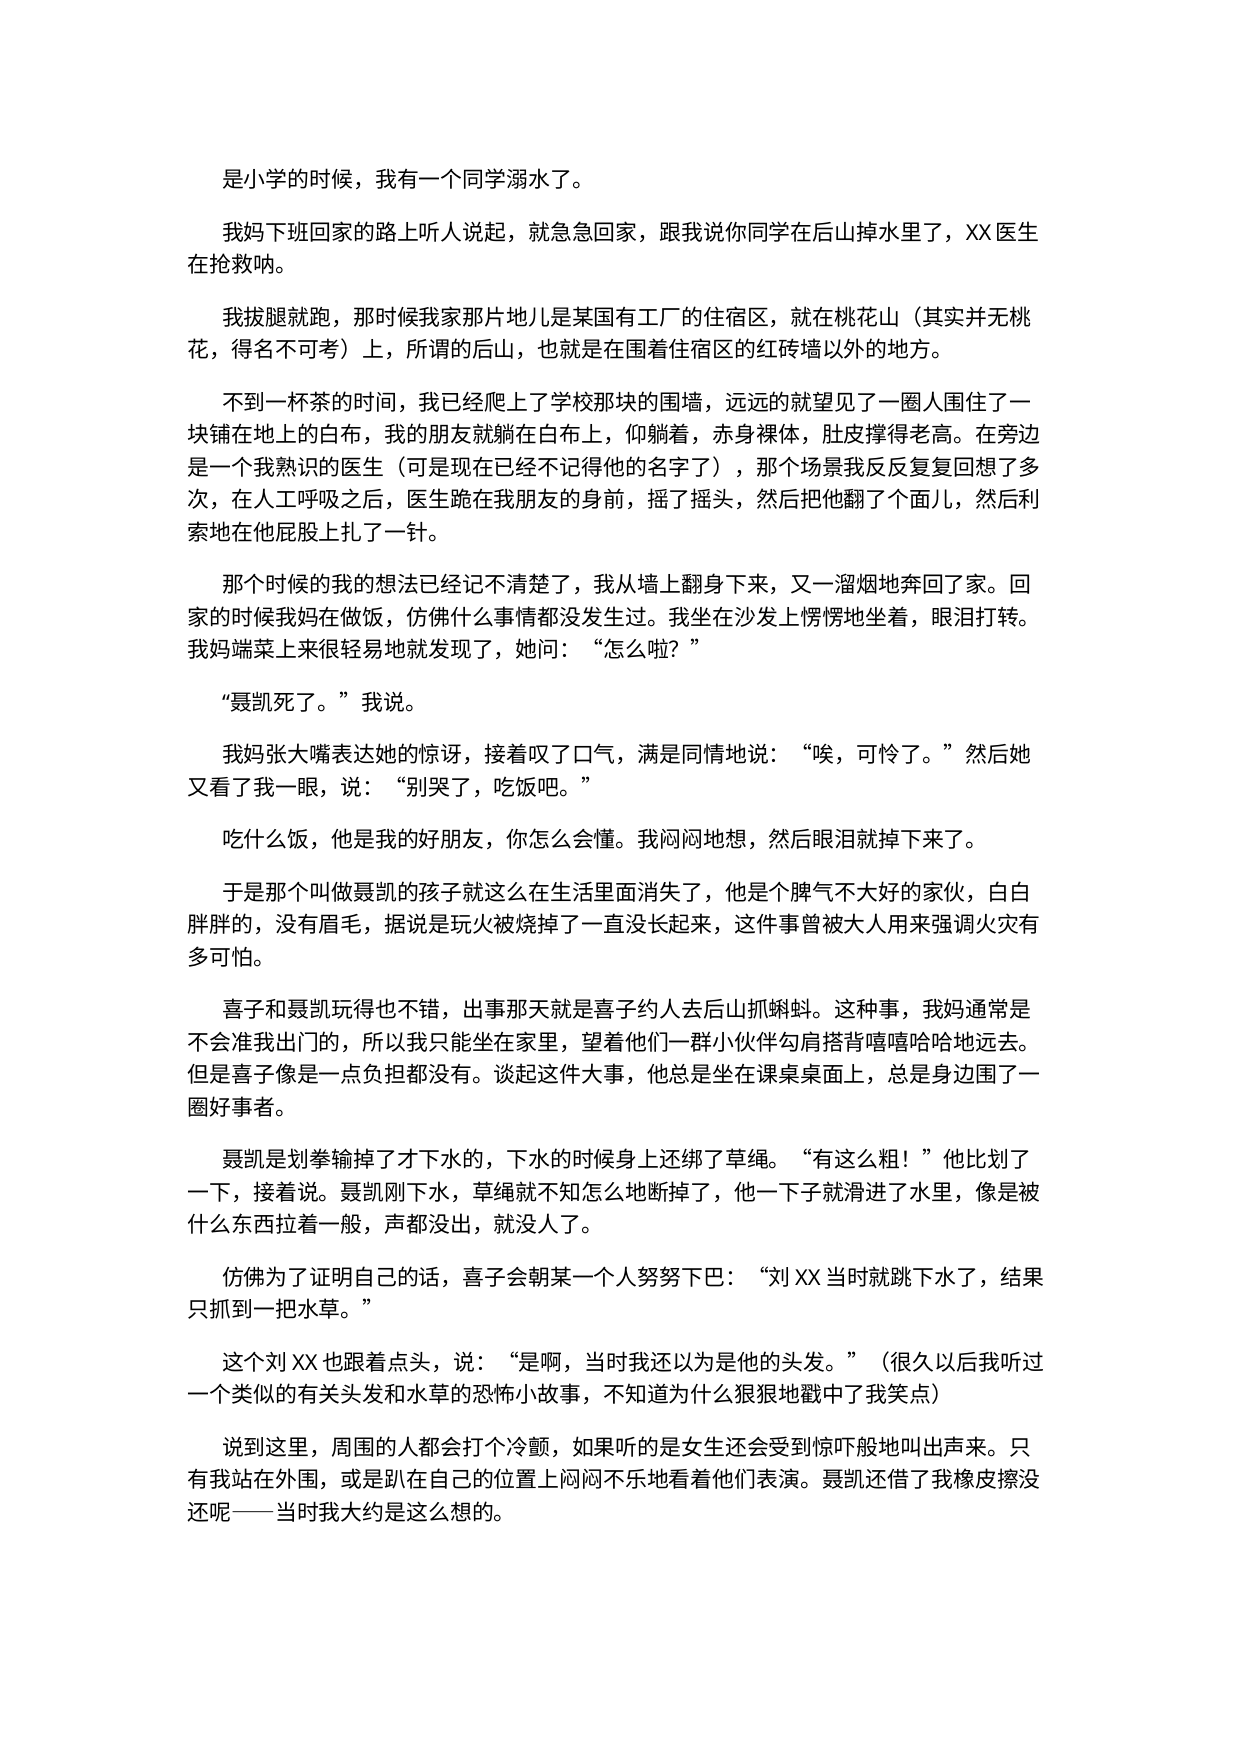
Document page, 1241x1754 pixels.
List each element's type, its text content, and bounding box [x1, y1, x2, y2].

text 我拔腿就跑，那时候我家那片地儿是某国有工厂的住宿区，就在桃花山（其实并无桃花，得名不可考）上，所谓的后山，也就是在围着住宿区的红砖墙以外的地方。 [187, 299, 1053, 364]
text 是小学的时候，我有一个同学溺水了。 [187, 162, 1053, 194]
text “聂凯死了。”我说。 [187, 684, 1053, 717]
text 不到一杯茶的时间，我已经爬上了学校那块的围墙，远远的就望见了一圈人围住了一块铺在地上的白布，我的朋友就躺在白布上，仰躺着，赤身裸体，肚皮撑得老高。在旁边是一个我熟识的医生（可是现在已经不记得他的名字了），那个场景我反反复复回想了多次，在人工呼吸之后，医生跪在我朋友的身前，摇了摇头，然后把他翻了个面儿，然后利索地在他屁股上扎了一针。 [187, 384, 1053, 547]
text 于是那个叫做聂凯的孩子就这么在生活里面消失了，他是个脾气不大好的家伙，白白胖胖的，没有眉毛，据说是玩火被烧掉了一直没长起来，这件事曾被大人用来强调火灾有多可怕。 [187, 874, 1053, 972]
text 我妈下班回家的路上听人说起，就急急回家，跟我说你同学在后山掉水里了，XX医生在抢救呐。 [187, 214, 1053, 279]
text 仿佛为了证明自己的话，喜子会朝某一个人努努下巴：“刘XX当时就跳下水了，结果只抓到一把水草。” [187, 1259, 1053, 1324]
text 吃什么饭，他是我的好朋友，你怎么会懂。我闷闷地想，然后眼泪就掉下来了。 [187, 822, 1053, 854]
text 这个刘XX也跟着点头，说：“是啊，当时我还以为是他的头发。”（很久以后我听过一个类似的有关头发和水草的恐怖小故事，不知道为什么狠狠地戳中了我笑点） [187, 1344, 1053, 1409]
text 喜子和聂凯玩得也不错，出事那天就是喜子约人去后山抓蝌蚪。这种事，我妈通常是不会准我出门的，所以我只能坐在家里，望着他们一群小伙伴勾肩搭背嘻嘻哈哈地远去。但是喜子像是一点负担都没有。谈起这件大事，他总是坐在课桌桌面上，总是身边围了一圈好事者。 [187, 992, 1053, 1122]
text 聂凯是划拳输掉了才下水的，下水的时候身上还绑了草绳。“有这么粗！”他比划了一下，接着说。聂凯刚下水，草绳就不知怎么地断掉了，他一下子就滑进了水里，像是被什么东西拉着一般，声都没出，就没人了。 [187, 1142, 1053, 1239]
text 我妈张大嘴表达她的惊讶，接着叹了口气，满是同情地说：“唉，可怜了。”然后她又看了我一眼，说：“别哭了，吃饭吧。” [187, 737, 1053, 802]
text 说到这里，周围的人都会打个冷颤，如果听的是女生还会受到惊吓般地叫出声来。只有我站在外围，或是趴在自己的位置上闷闷不乐地看着他们表演。聂凯还借了我橡皮擦没还呢——当时我大约是这么想的。 [187, 1429, 1053, 1527]
text 那个时候的我的想法已经记不清楚了，我从墙上翻身下来，又一溜烟地奔回了家。回家的时候我妈在做饭，仿佛什么事情都没发生过。我坐在沙发上愣愣地坐着，眼泪打转。我妈端菜上来很轻易地就发现了，她问：“怎么啦？” [187, 567, 1053, 664]
